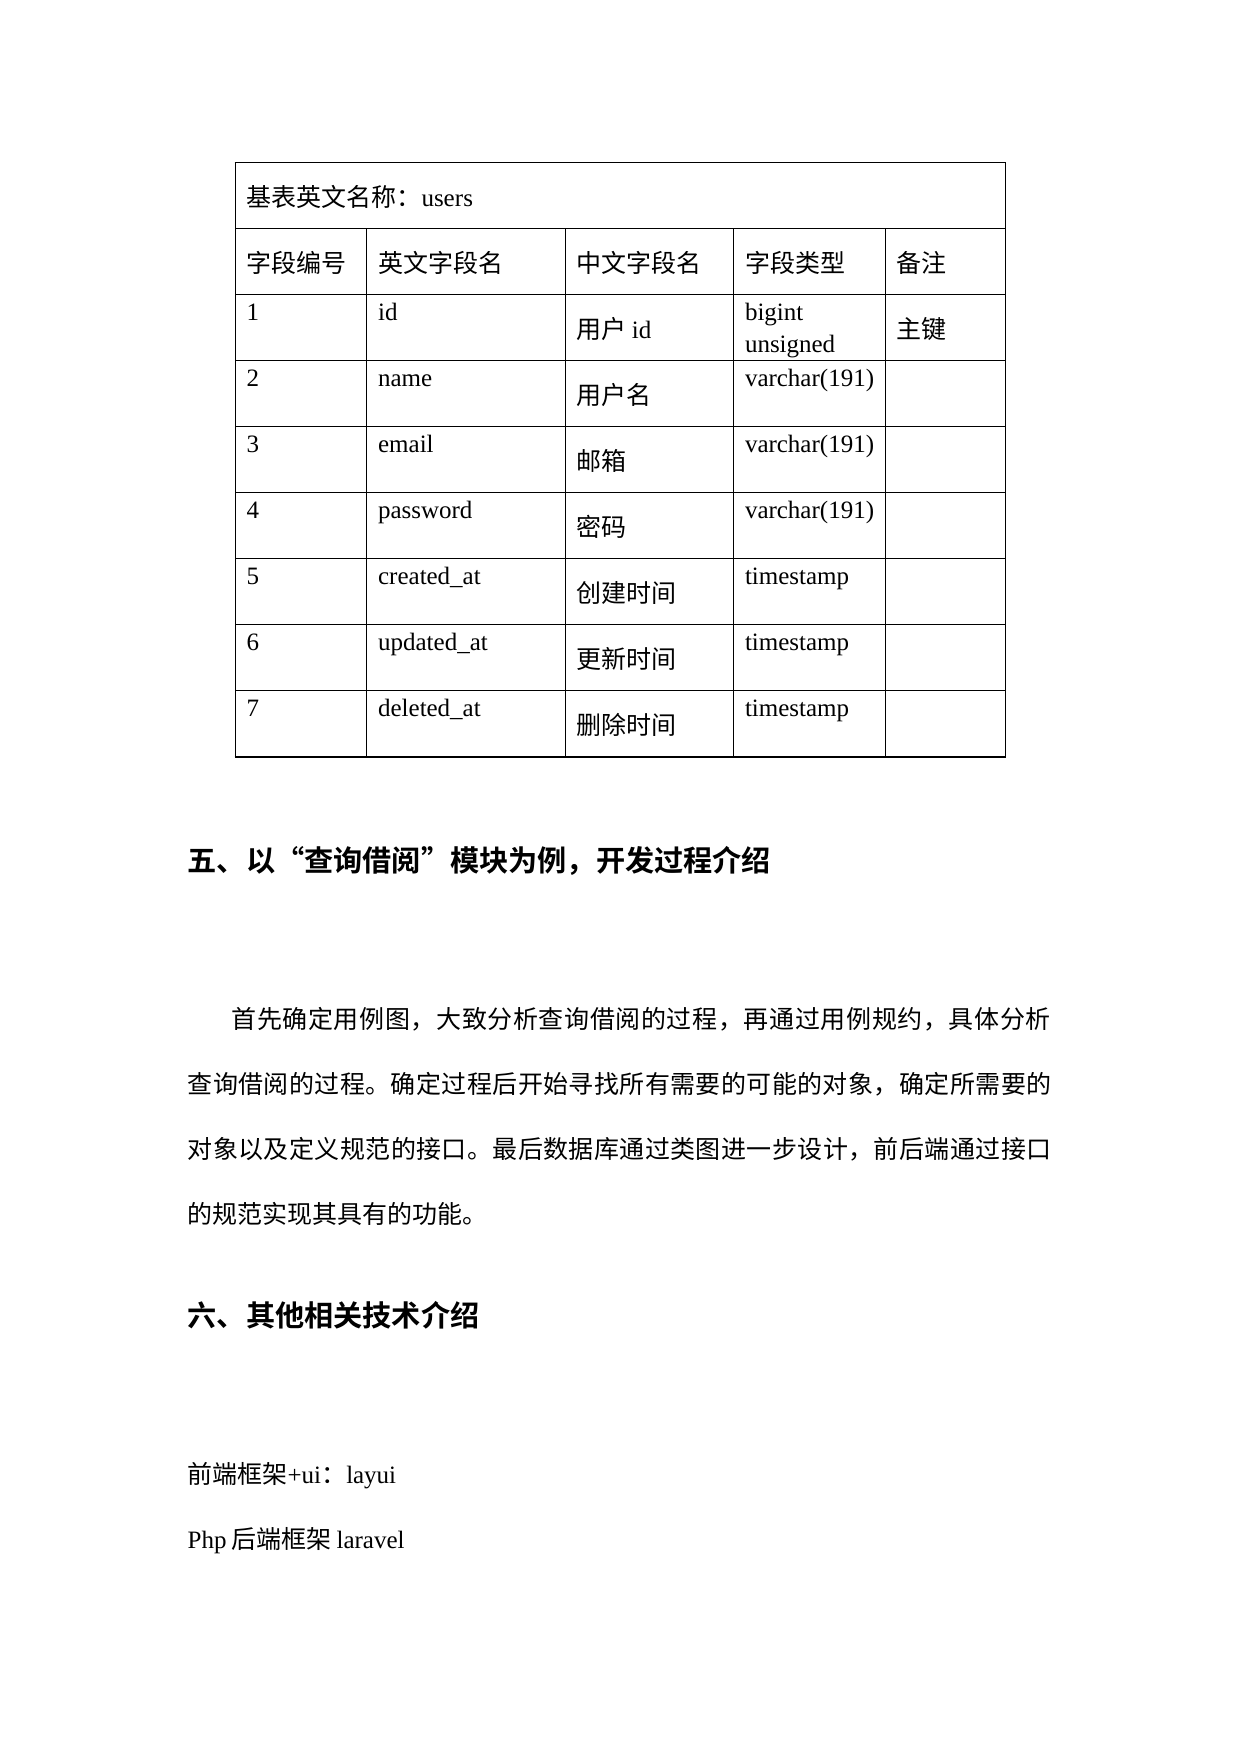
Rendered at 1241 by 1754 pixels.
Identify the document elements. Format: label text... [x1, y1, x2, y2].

text 前端框架+ui：layui [187, 1440, 1053, 1505]
table_cell [886, 361, 1005, 426]
table_cell 英文字段名 [367, 229, 565, 294]
table_cell 1 [236, 295, 366, 360]
table_cell 密码 [566, 493, 733, 558]
table_cell [886, 493, 1005, 558]
table_cell deleted_at [367, 691, 565, 756]
table_cell [886, 625, 1005, 690]
table_cell 6 [236, 625, 366, 690]
table_cell 主键 [886, 295, 1005, 360]
table_cell id [367, 295, 565, 360]
table_cell email [367, 427, 565, 492]
table_cell bigint unsigned [734, 295, 885, 360]
table_cell updated_at [367, 625, 565, 690]
table_cell 用户名 [566, 361, 733, 426]
table_cell varchar(191) [734, 427, 885, 492]
table_cell 创建时间 [566, 559, 733, 624]
table_cell 3 [236, 427, 366, 492]
table_cell varchar(191) [734, 361, 885, 426]
table_cell password [367, 493, 565, 558]
text 首先确定用例图，大致分析查询借阅的过程，再通过用例规约，具体分析查询借阅的过程。确定过程后开始寻找所有需要的可能的对象，确定所需要的对象以及定义规范的接口。最后数据库通过类图进一步设计，前后端通过接口的规范实现其具有的功能。 [187, 985, 1053, 1245]
table_cell 5 [236, 559, 366, 624]
table_cell [886, 427, 1005, 492]
table_header 基表英文名称：users [236, 163, 1005, 228]
table_cell 2 [236, 361, 366, 426]
table_cell [886, 559, 1005, 624]
table_cell timestamp [734, 625, 885, 690]
table_cell 邮箱 [566, 427, 733, 492]
table_cell 删除时间 [566, 691, 733, 756]
table_cell 更新时间 [566, 625, 733, 690]
table_cell timestamp [734, 559, 885, 624]
table_cell 备注 [886, 229, 1005, 294]
table_cell created_at [367, 559, 565, 624]
table_cell [886, 691, 1005, 756]
table_cell 4 [236, 493, 366, 558]
subtitle 六、其他相关技术介绍 [187, 1281, 1053, 1346]
table_cell 用户id [566, 295, 733, 360]
text Php后端框架laravel [187, 1505, 1053, 1570]
table_cell timestamp [734, 691, 885, 756]
table_cell 中文字段名 [566, 229, 733, 294]
table_cell varchar(191) [734, 493, 885, 558]
table_cell 字段编号 [236, 229, 366, 294]
table_cell name [367, 361, 565, 426]
subtitle 五、以“查询借阅”模块为例，开发过程介绍 [187, 826, 1053, 891]
table_cell 字段类型 [734, 229, 885, 294]
table_cell 7 [236, 691, 366, 756]
